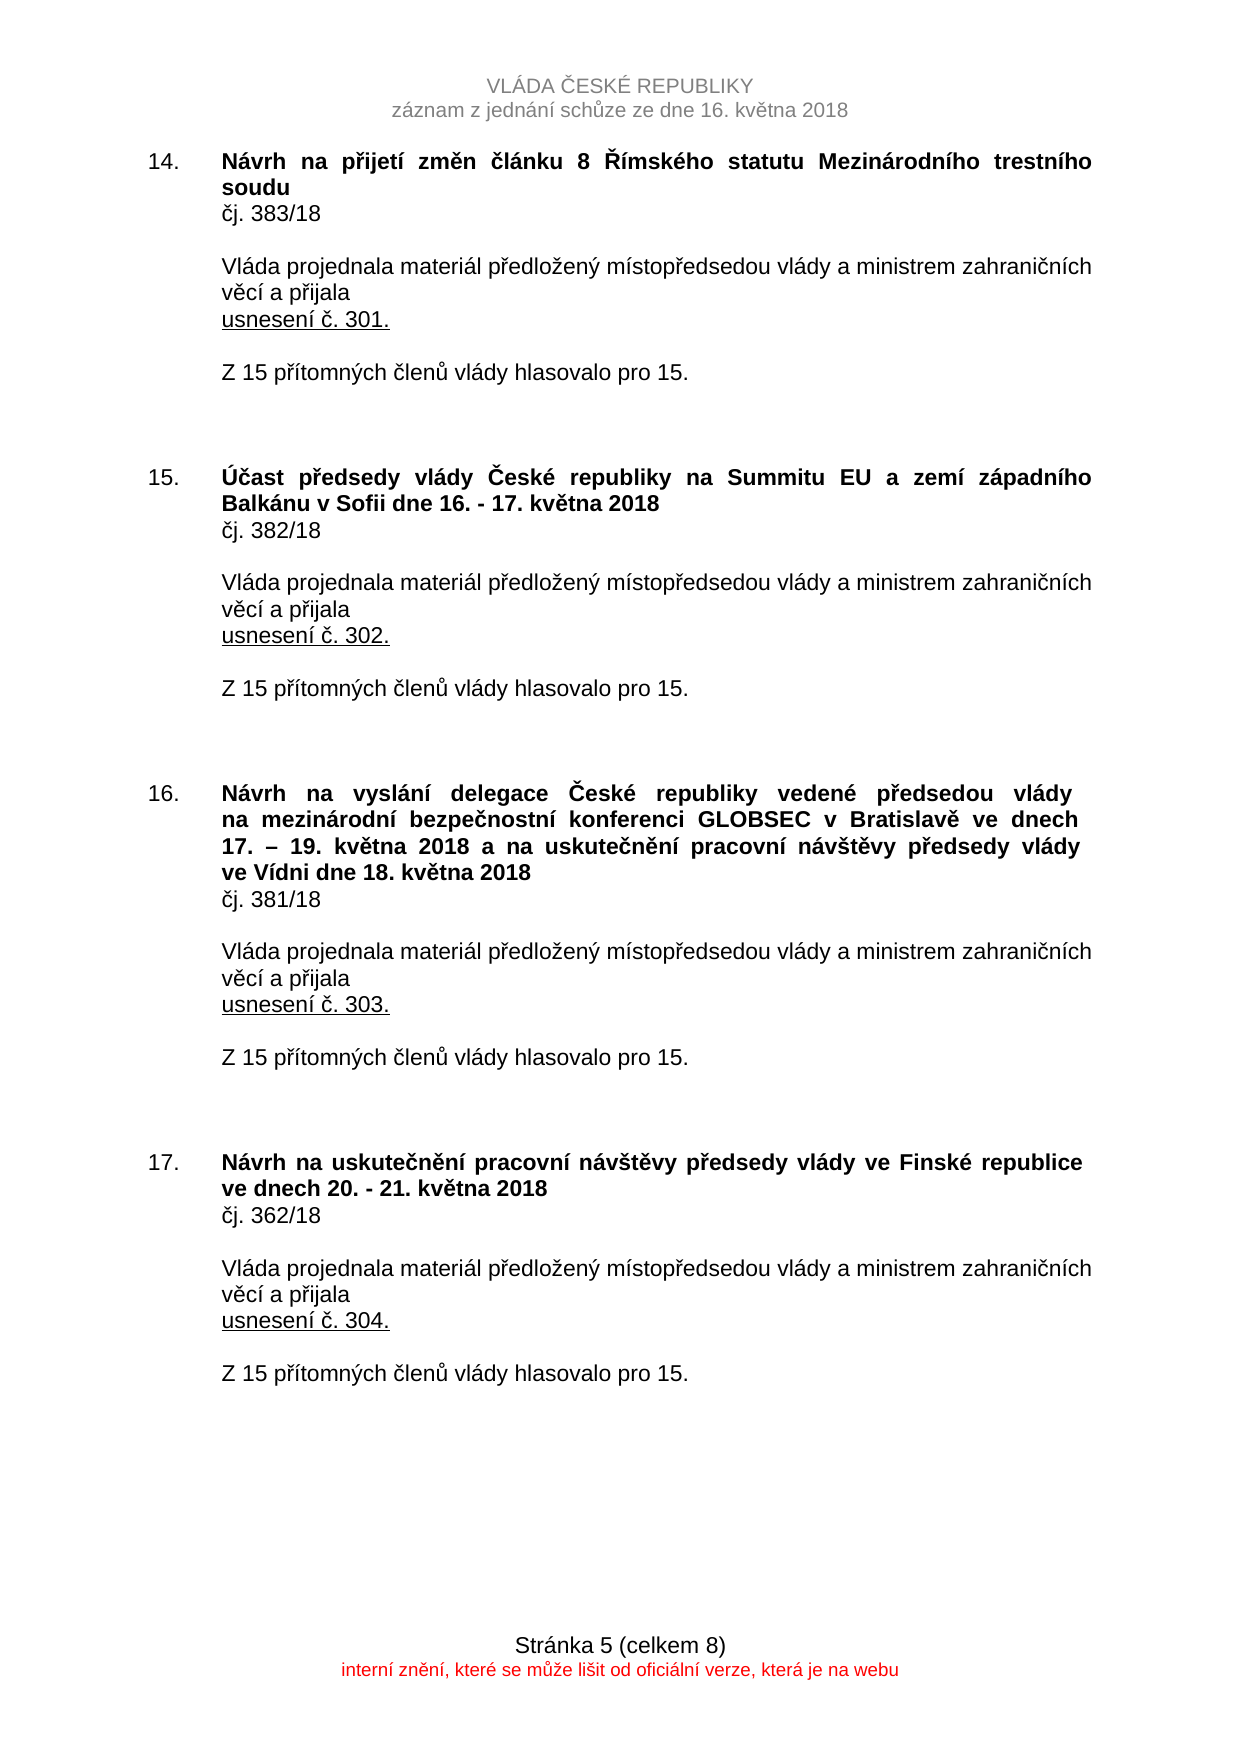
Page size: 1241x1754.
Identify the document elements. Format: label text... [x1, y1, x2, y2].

text 16. Návrh na vyslání delegace České republiky vedené předsedou vlády na mezinárodní bezpečnostní konferenci GLOBSEC v Bratislavě ve dnech 17. – 19. května 2018 a na uskutečnění pracovní návštěvy předsedy vlády ve Vídni dne 18. května 2018 [148, 780, 1093, 886]
text Z 15 přítomných členů vlády hlasovalo pro 15. [148, 1360, 1093, 1386]
text usnesení č. 301. [148, 306, 1093, 332]
text čj. 383/18 [148, 200, 1093, 227]
text Z 15 přítomných členů vlády hlasovalo pro 15. [148, 1044, 1093, 1070]
text čj. 362/18 [148, 1202, 1093, 1228]
text Vláda projednala materiál předložený místopředsedou vlády a ministrem zahraničních věcí a přijala [148, 253, 1093, 306]
text usnesení č. 302. [148, 622, 1093, 648]
text Z 15 přítomných členů vlády hlasovalo pro 15. [148, 675, 1093, 701]
text Vláda projednala materiál předložený místopředsedou vlády a ministrem zahraničních věcí a přijala [148, 938, 1093, 991]
text čj. 382/18 [148, 517, 1093, 543]
text usnesení č. 304. [148, 1307, 1093, 1333]
text Z 15 přítomných členů vlády hlasovalo pro 15. [148, 358, 1093, 385]
text 15. Účast předsedy vlády České republiky na Summitu EU a zemí západního Balkánu v Sofii dne 16. - 17. května 2018 [148, 464, 1093, 517]
text 17. Návrh na uskutečnění pracovní návštěvy předsedy vlády ve Finské republice ve dnech 20. - 21. května 2018 [148, 1149, 1093, 1202]
text 14. Návrh na přijetí změn článku 8 Římského statutu Mezinárodního trestního soudu [148, 148, 1093, 200]
text čj. 381/18 [148, 886, 1093, 912]
text Vláda projednala materiál předložený místopředsedou vlády a ministrem zahraničních věcí a přijala [148, 1254, 1093, 1307]
text Vláda projednala materiál předložený místopředsedou vlády a ministrem zahraničních věcí a přijala [148, 569, 1093, 622]
text usnesení č. 303. [148, 991, 1093, 1017]
